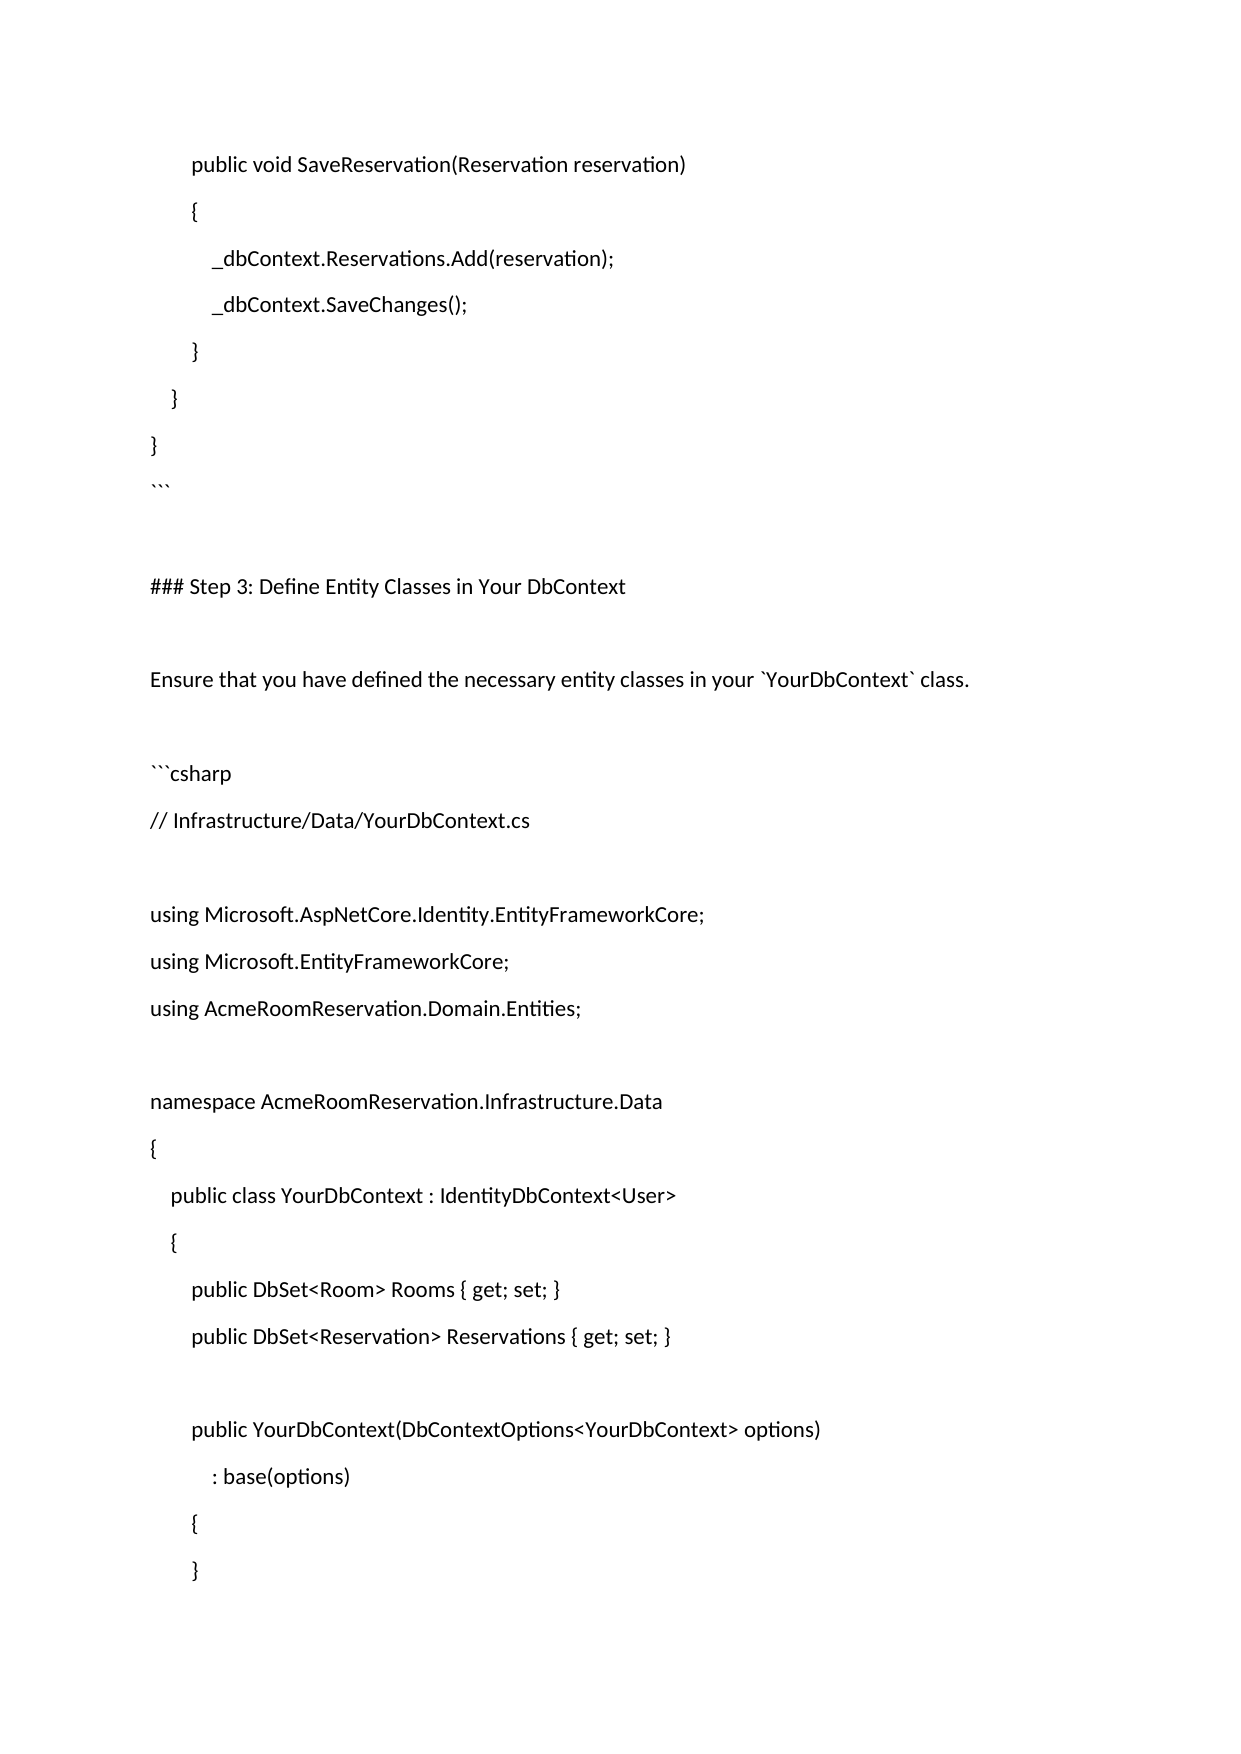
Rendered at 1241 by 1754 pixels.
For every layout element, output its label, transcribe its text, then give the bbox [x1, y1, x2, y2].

text { [150, 1228, 1090, 1256]
text { [150, 197, 1090, 225]
text public YourDbContext(DbContextOptions<YourDbContext> options) [150, 1416, 1090, 1444]
text public class YourDbContext : IdentityDbContext<User> [150, 1181, 1090, 1209]
text using Microsoft.AspNetCore.Identity.EntityFrameworkCore; [150, 900, 1090, 928]
text public DbSet<Room> Rooms { get; set; } [150, 1275, 1090, 1303]
text // Infrastructure/Data/YourDbContext.cs [150, 806, 1090, 834]
text _dbContext.Reservations.Add(reservation); [150, 244, 1090, 272]
text } [150, 337, 1090, 366]
text ### Step 3: Define Entity Classes in Your DbContext [150, 572, 1090, 600]
text } [150, 1556, 1090, 1584]
text using AcmeRoomReservation.Domain.Entities; [150, 994, 1090, 1022]
text ```csharp [150, 759, 1090, 787]
text { [150, 1509, 1090, 1537]
text ``` [150, 478, 1090, 506]
text { [150, 1134, 1090, 1162]
text public void SaveReservation(Reservation reservation) [150, 150, 1090, 178]
text Ensure that you have defined the necessary entity classes in your `YourDbContext` class. [150, 666, 1090, 694]
text } [150, 384, 1090, 412]
text } [150, 431, 1090, 459]
text : base(options) [150, 1462, 1090, 1491]
text _dbContext.SaveChanges(); [150, 291, 1090, 319]
text using Microsoft.EntityFrameworkCore; [150, 947, 1090, 975]
text public DbSet<Reservation> Reservations { get; set; } [150, 1322, 1090, 1350]
text namespace AcmeRoomReservation.Infrastructure.Data [150, 1087, 1090, 1116]
